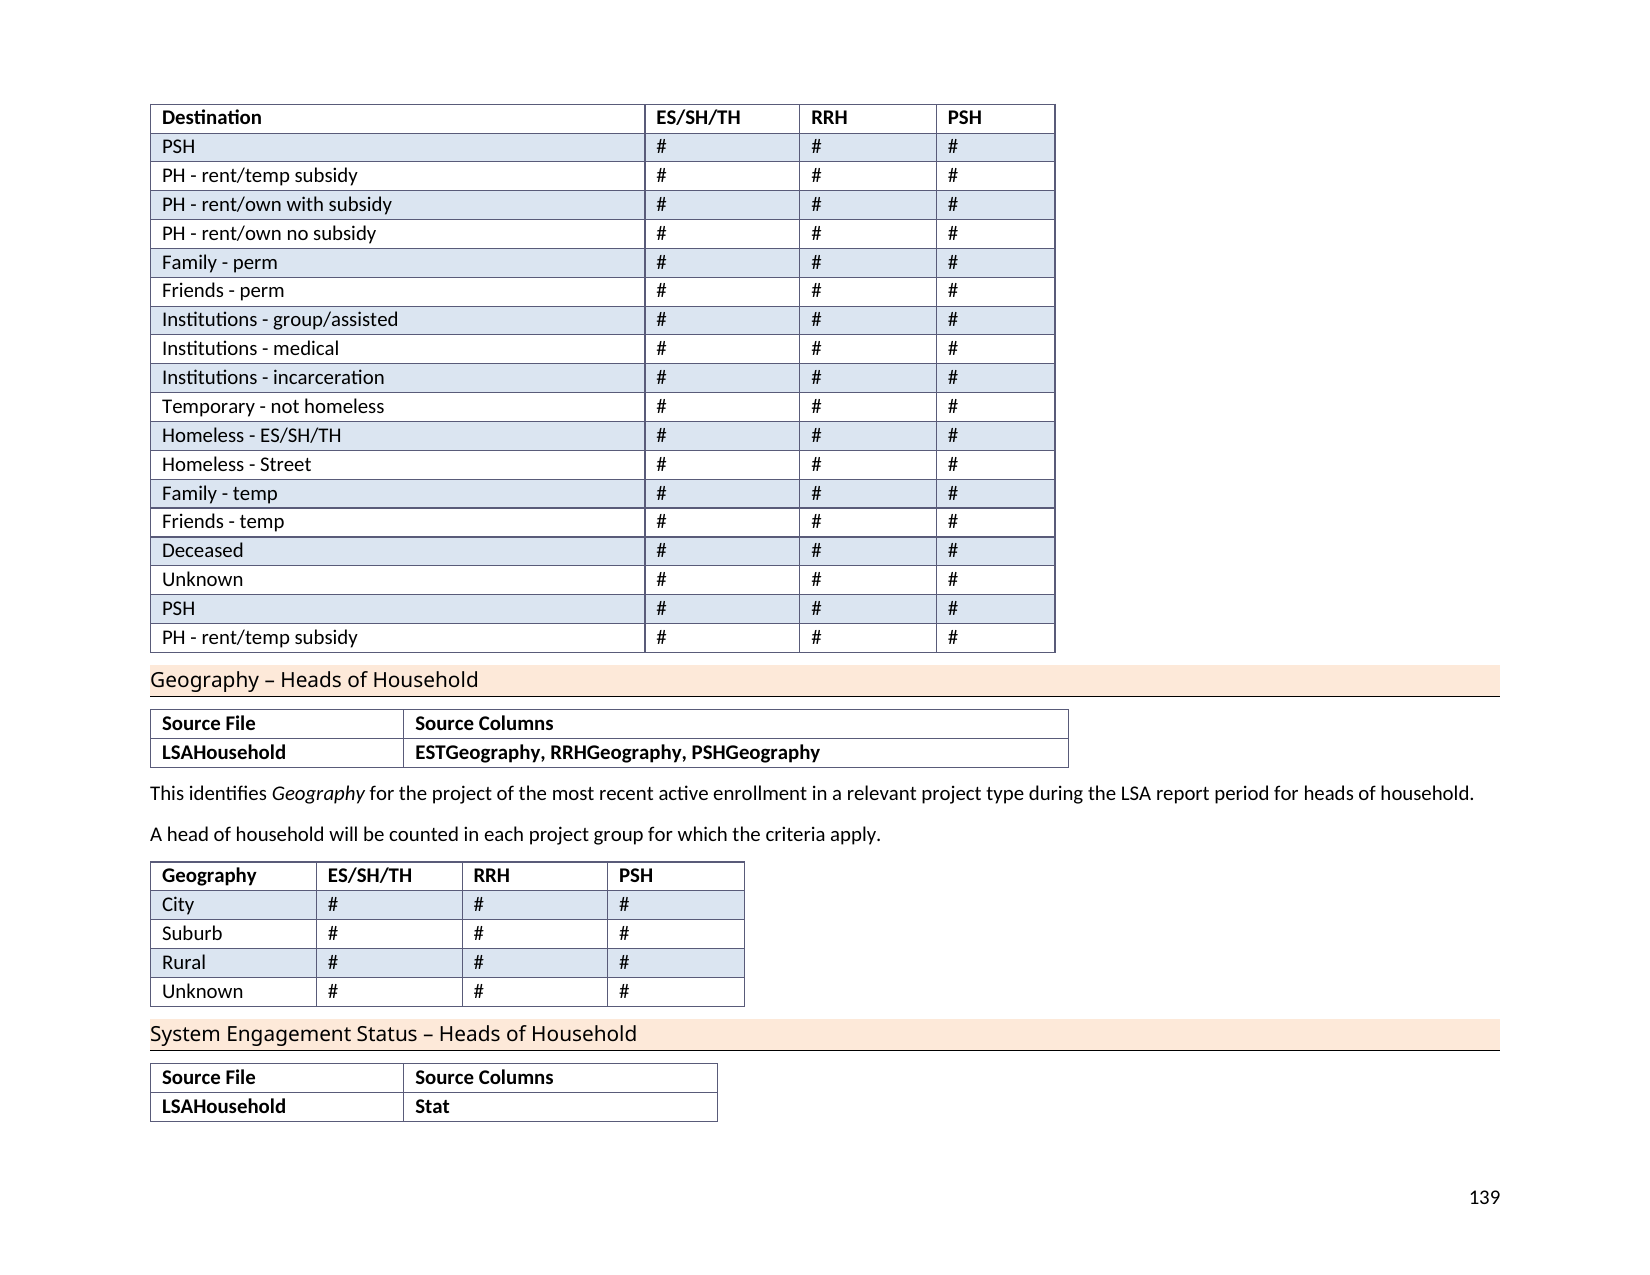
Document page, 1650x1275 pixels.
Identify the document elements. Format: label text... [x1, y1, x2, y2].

subtitle Geography – Heads of Household [150, 665, 1500, 696]
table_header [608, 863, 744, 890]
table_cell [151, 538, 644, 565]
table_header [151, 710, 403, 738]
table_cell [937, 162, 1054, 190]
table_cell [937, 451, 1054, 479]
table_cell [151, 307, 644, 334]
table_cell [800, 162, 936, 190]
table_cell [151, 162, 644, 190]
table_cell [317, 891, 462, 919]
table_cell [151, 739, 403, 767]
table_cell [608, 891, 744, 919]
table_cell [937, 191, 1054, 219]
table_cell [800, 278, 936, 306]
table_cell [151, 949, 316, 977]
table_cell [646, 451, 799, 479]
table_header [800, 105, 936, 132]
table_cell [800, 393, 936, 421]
subtitle System Engagement Status – Heads of Household [150, 1019, 1500, 1050]
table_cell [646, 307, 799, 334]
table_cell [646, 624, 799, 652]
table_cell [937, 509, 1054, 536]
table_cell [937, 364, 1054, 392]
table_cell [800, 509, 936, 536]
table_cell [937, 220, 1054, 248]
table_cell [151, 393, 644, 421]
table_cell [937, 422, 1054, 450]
text This identifies Geography for the project of the most recent active enrollment in a relevant project type during the LSA report period for heads of household. [150, 781, 1500, 806]
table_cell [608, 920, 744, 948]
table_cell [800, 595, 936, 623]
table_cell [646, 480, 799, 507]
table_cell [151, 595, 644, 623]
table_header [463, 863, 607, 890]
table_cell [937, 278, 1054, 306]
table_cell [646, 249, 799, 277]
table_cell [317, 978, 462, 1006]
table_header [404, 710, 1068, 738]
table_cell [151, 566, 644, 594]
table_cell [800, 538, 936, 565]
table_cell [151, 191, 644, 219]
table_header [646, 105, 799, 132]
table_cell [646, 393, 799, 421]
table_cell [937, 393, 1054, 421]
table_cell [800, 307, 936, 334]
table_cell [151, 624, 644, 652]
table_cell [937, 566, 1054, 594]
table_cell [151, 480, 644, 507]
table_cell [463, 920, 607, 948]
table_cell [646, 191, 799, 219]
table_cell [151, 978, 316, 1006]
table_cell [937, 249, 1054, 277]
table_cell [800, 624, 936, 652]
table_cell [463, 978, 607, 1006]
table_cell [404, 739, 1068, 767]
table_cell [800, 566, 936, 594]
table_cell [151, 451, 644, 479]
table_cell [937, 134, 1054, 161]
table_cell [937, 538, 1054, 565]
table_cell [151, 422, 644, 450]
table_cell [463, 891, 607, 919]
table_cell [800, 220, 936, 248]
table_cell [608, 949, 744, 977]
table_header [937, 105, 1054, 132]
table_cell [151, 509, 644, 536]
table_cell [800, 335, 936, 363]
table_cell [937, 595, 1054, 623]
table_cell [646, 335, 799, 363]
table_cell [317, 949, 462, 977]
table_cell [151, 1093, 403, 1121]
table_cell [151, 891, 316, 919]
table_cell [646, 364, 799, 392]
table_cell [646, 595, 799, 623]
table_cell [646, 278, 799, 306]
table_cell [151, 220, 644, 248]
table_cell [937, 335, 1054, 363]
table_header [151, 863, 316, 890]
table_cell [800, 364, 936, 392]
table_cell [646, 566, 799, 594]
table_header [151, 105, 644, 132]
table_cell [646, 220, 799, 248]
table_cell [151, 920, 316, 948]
text A head of household will be counted in each project group for which the criteria apply. [150, 821, 1500, 846]
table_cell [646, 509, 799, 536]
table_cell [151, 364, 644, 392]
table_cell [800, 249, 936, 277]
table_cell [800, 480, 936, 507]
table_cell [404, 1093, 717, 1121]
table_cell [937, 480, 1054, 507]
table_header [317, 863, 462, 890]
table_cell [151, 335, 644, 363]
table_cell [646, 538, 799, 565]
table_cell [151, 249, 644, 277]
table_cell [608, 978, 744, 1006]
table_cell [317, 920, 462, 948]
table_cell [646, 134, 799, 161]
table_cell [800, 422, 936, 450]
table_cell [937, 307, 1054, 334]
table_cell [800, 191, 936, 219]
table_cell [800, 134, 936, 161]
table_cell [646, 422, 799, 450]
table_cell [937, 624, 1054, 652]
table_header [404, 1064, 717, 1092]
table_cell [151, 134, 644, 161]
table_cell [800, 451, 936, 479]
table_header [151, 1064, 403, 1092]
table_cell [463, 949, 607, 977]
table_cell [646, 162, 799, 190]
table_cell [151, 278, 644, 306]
